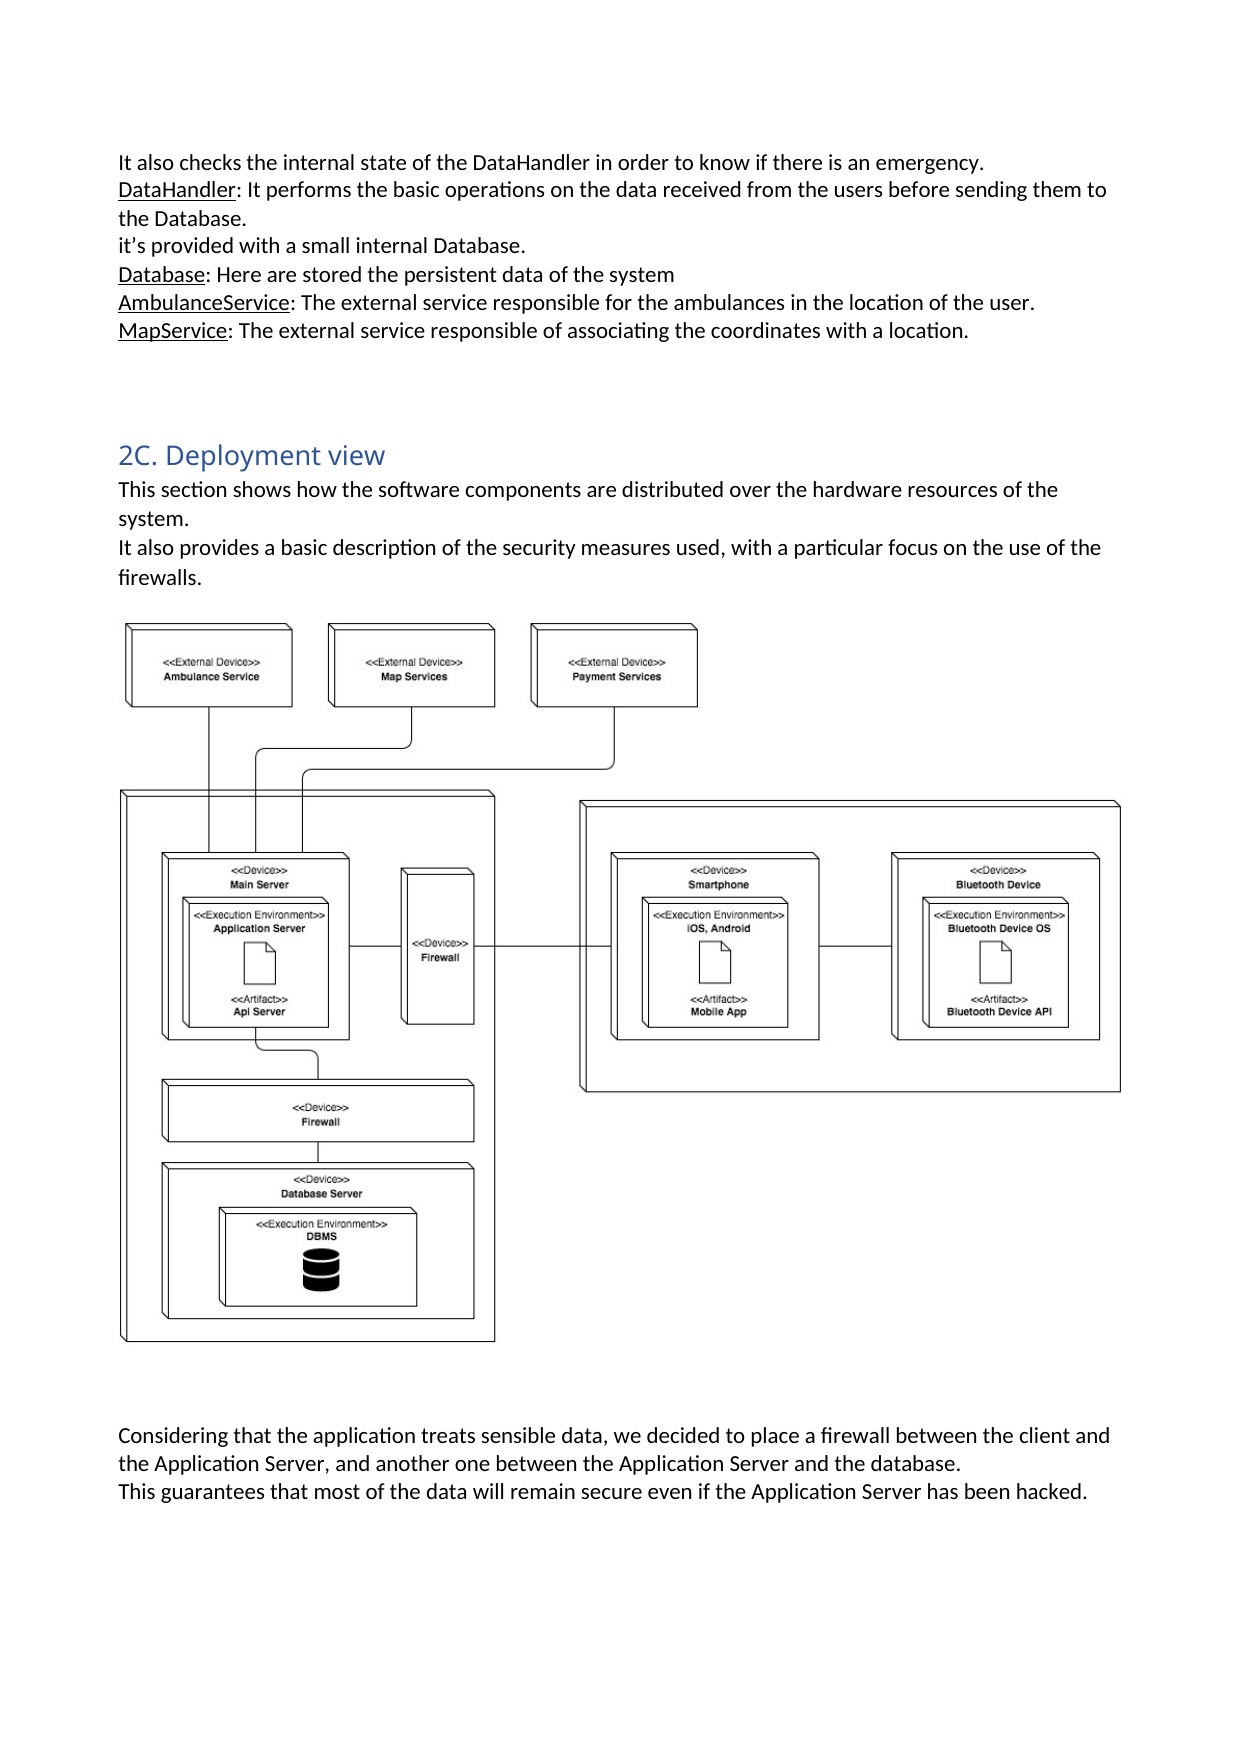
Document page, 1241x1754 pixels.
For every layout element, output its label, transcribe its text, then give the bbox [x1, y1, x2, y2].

text Considering that the application treats sensible data, we decided to place a firewall between the client and the Application Server, and another one between the Application Server and the database. This guarantees that most of the data will remain secure even if the Application Server has been hacked. [118, 1421, 1122, 1505]
subtitle 2C. Deployment view [118, 436, 1122, 473]
picture [118, 621, 1123, 1391]
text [118, 148, 1122, 344]
text This section shows how the software components are distributed over the hardware resources of the system. It also provides a basic description of the security measures used, with a particular focus on the use of the firewalls. [118, 475, 1122, 591]
